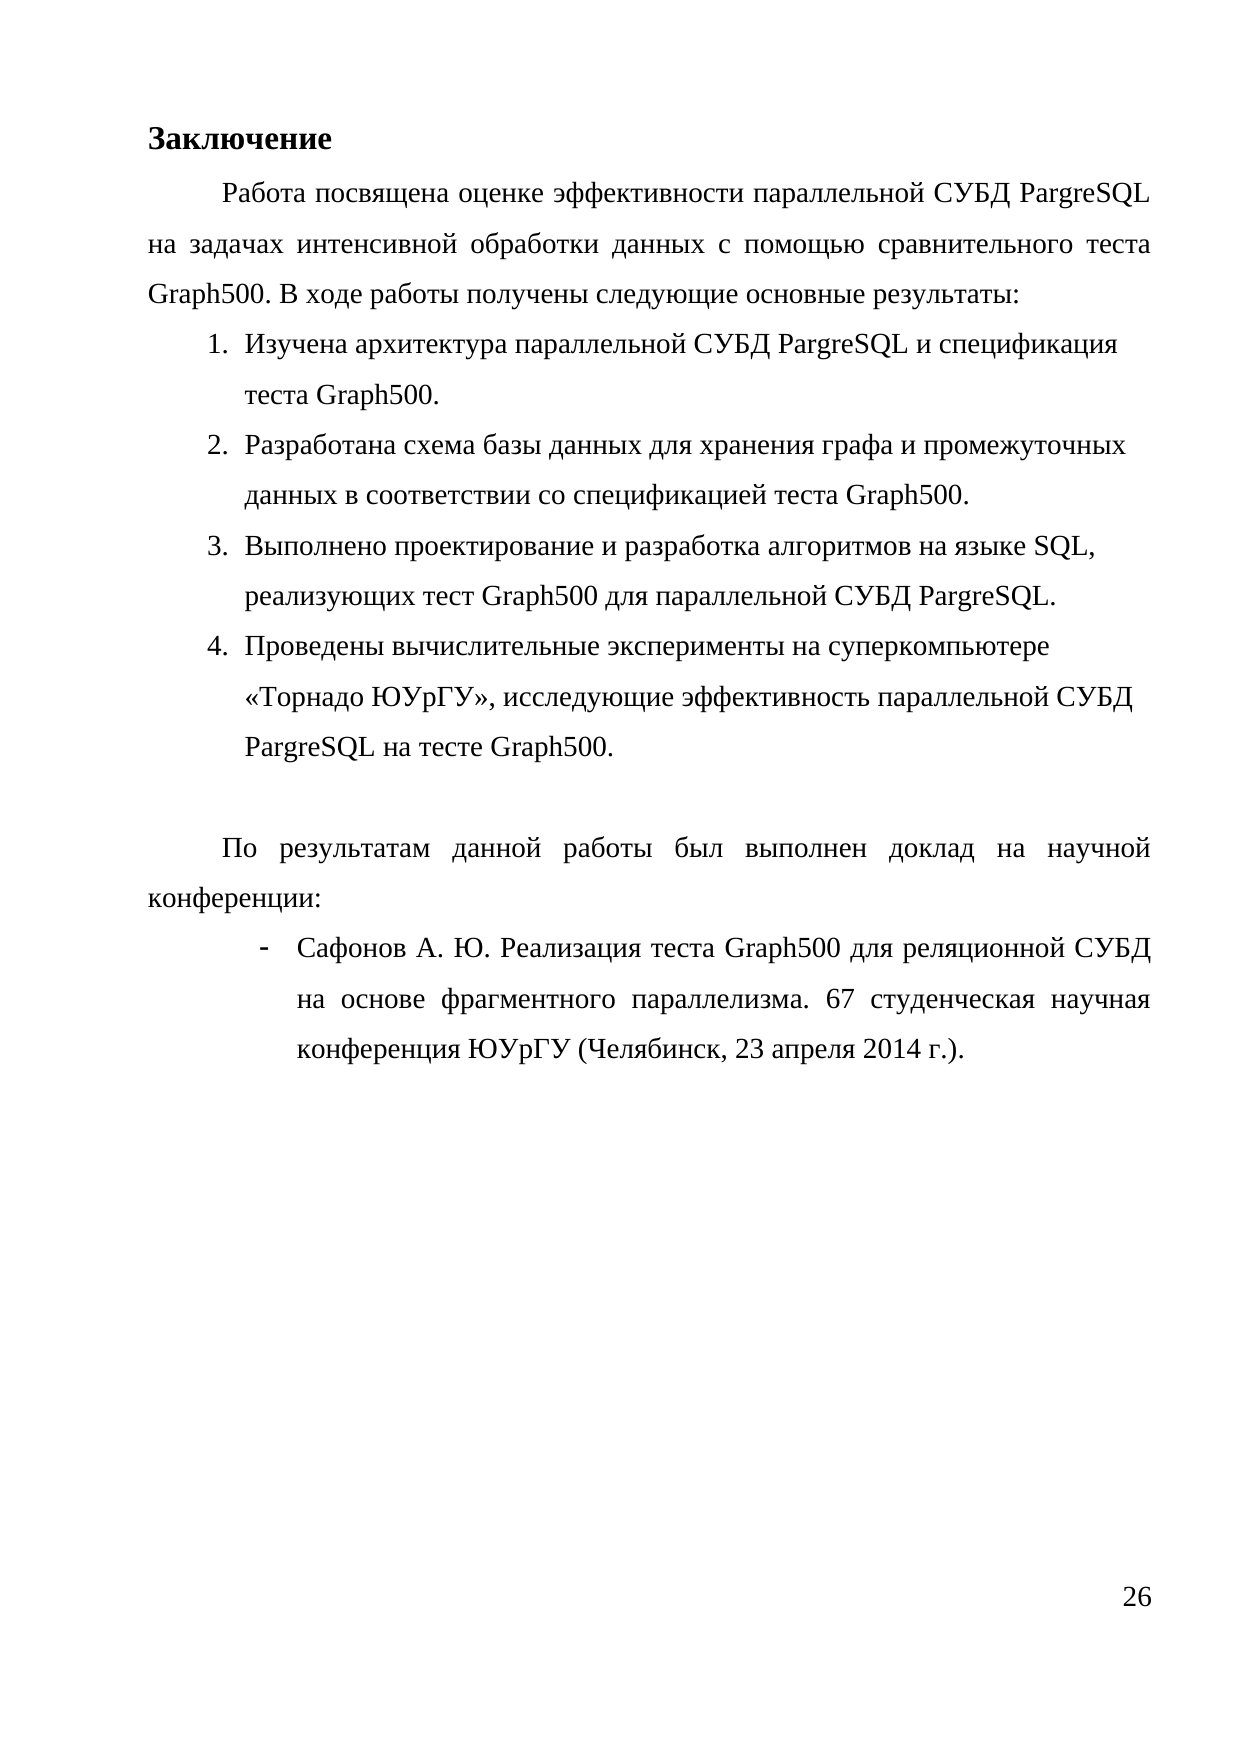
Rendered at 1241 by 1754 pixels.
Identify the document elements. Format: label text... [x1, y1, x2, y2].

text Выполнено проектирование и разработка алгоритмов на языке SQL, реализующих тест Graph500 для параллельной СУБД PargreSQL. [207, 528, 1152, 612]
text Заключение [148, 118, 1152, 156]
text Разработана схема базы данных для хранения графа и промежуточных данных в соответствии со спецификацией теста Graph500. [207, 427, 1152, 511]
text Работа посвящена оценке эффективности параллельной СУБД PargreSQL на задачах интенсивной обработки данных с помощью сравнительного теста Graph500. В ходе работы получены следующие основные результаты: [148, 176, 1152, 310]
text По результатам данной работы был выполнен доклад на научной конференции: [148, 830, 1152, 913]
text Сафонов А. Ю. Реализация теста Graph500 для реляционной СУБД на основе фрагментного параллелизма. 67 студенческая научная конференция ЮУрГУ (Челябинск, 23 апреля 2014 г.). [259, 930, 1152, 1064]
list Изучена архитектура параллельной СУБД PargreSQL и спецификация теста Graph500. [207, 327, 1152, 410]
text Проведены вычислительные эксперименты на суперкомпьютере «Торнадо ЮУрГУ», исследующие эффективность параллельной СУБД PargreSQL на тесте Graph500. [207, 628, 1152, 763]
